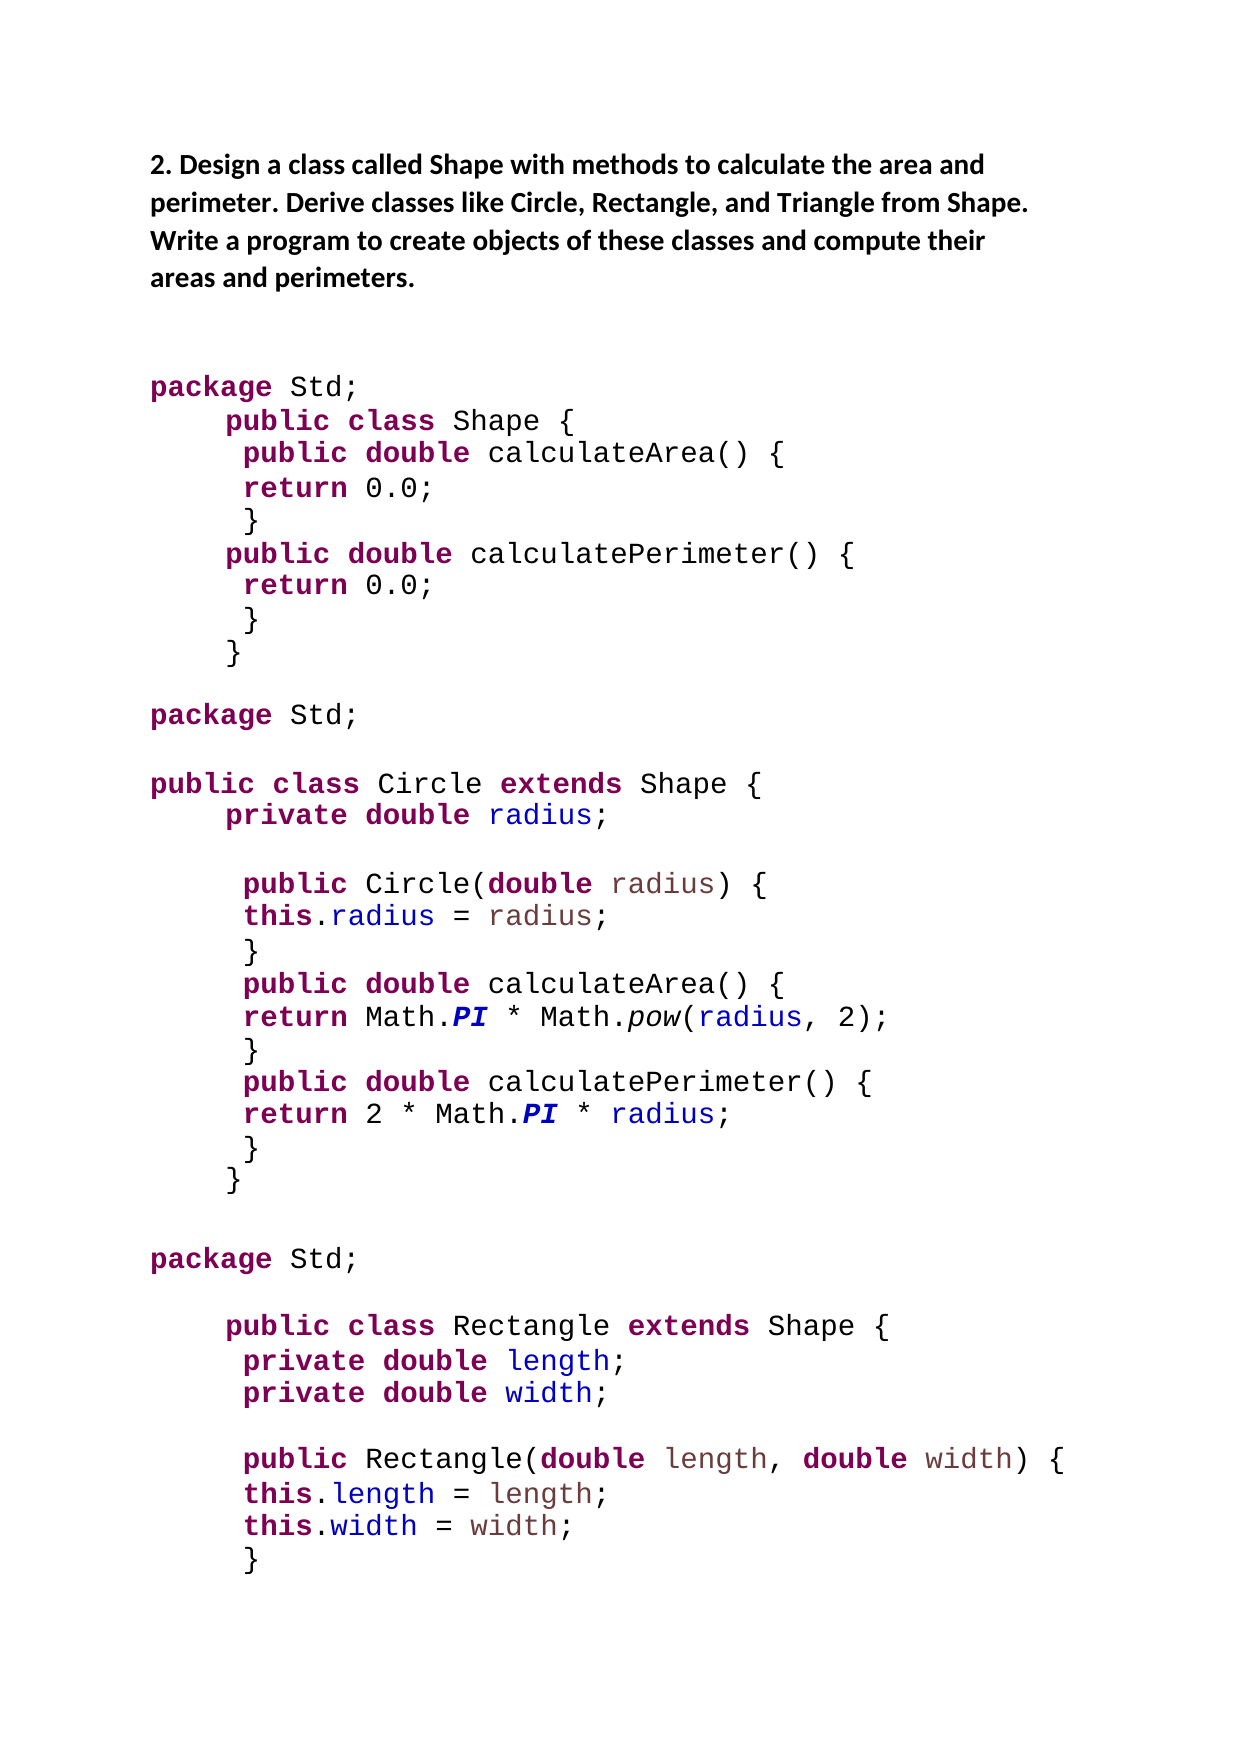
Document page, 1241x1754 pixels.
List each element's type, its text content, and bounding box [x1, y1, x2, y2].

text this.width = width; [243, 1510, 1098, 1542]
text public double calculateArea() { [243, 437, 1098, 469]
text } [243, 603, 1098, 635]
text } [243, 934, 1098, 967]
text this.radius = radius; [243, 900, 1098, 932]
subtitle Design a class called Shape with methods to calculate the area and perimeter. Derive classes like Circle, Rectangle, and Triangle from Shape. Write a program to create objects of these classes and compute their areas and perimeters. [150, 146, 1051, 295]
text public Rectangle(double length, double width) { [243, 1444, 1098, 1477]
text public double calculatePerimeter() { [225, 537, 1098, 570]
text } [243, 1131, 1098, 1164]
text } [243, 1033, 1098, 1066]
text public Circle(double radius) { [243, 868, 1098, 900]
text private double width; [243, 1377, 1098, 1409]
text package Std; [150, 1244, 1098, 1277]
text return 0.0; [243, 471, 1098, 503]
text return 0.0; [243, 570, 1098, 603]
text public double calculateArea() { [243, 967, 1098, 1000]
text private double radius; [225, 800, 1098, 833]
text return 2 * Math.PI * radius; [243, 1098, 1098, 1130]
text public double calculatePerimeter() { [243, 1066, 1098, 1098]
text public class Rectangle extends Shape { [225, 1312, 1098, 1344]
text package Std; [150, 700, 1098, 733]
text } [225, 635, 1098, 668]
text } [243, 1542, 1098, 1574]
text public class Shape { [225, 405, 1098, 437]
text public class Circle extends Shape { [150, 767, 1098, 800]
text private double length; [243, 1345, 1098, 1377]
text package Std; [150, 372, 1098, 405]
text return Math.PI * Math.pow(radius, 2); [243, 1000, 1098, 1033]
text this.length = length; [243, 1477, 1098, 1510]
text } [225, 1164, 1098, 1197]
text } [243, 503, 1098, 536]
